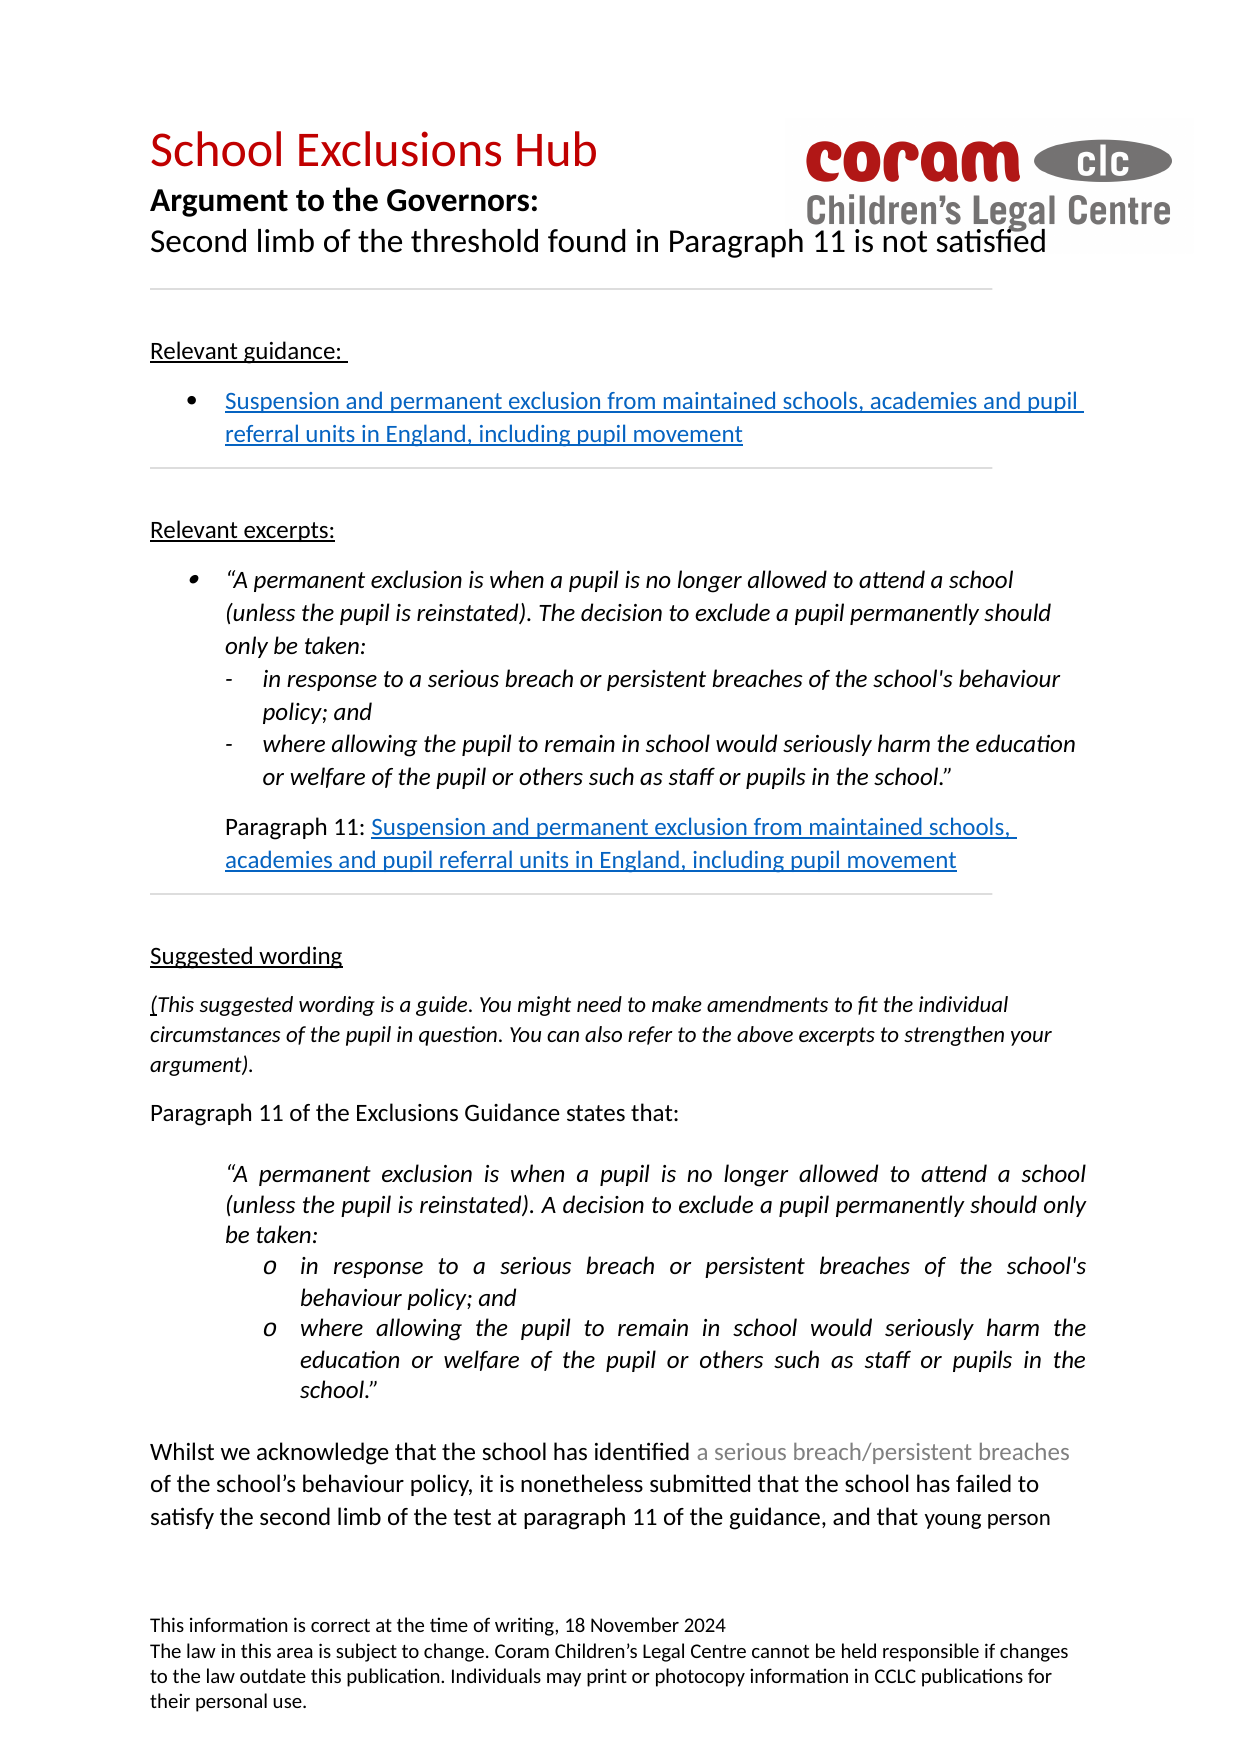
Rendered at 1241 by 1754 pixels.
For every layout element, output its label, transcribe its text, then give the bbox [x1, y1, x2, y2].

list where allowing the pupil to remain in school would seriously harm the education or welfare of the pupil or others such as staff or pupils in the school.” [225, 729, 1090, 792]
text Relevant guidance: [150, 336, 1090, 366]
text Suggested wording [150, 941, 1090, 971]
list in response to a serious breach or persistent breaches of the school's behaviour policy; and [262, 1250, 1090, 1312]
picture [784, 118, 1194, 254]
text Paragraph 11 of the Exclusions Guidance states that: [150, 1097, 1090, 1128]
list in response to a serious breach or persistent breaches of the school's behaviour policy; and [225, 663, 1090, 726]
list Suspension and permanent exclusion from maintained schools, academies and pupil referral units in England, including pupil movement [187, 385, 1090, 448]
text Paragraph 11: Suspension and permanent exclusion from maintained schools, academies and pupil referral units in England, including pupil movement [225, 811, 1090, 874]
list where allowing the pupil to remain in school would seriously harm the education or welfare of the pupil or others such as staff or pupils in the school.” [262, 1312, 1090, 1405]
text Relevant excerpts: [150, 514, 1090, 545]
text “A permanent exclusion is when a pupil is no longer allowed to attend a school (unless the pupil is reinstated). A decision to exclude a pupil permanently should only be taken: [225, 1158, 1090, 1250]
text (This suggested wording is a guide. You might need to make amendments to fit the individual circumstances of the pupil in question. You can also refer to the above excerpts to strengthen your argument). [150, 990, 1090, 1078]
list “A permanent exclusion is when a pupil is no longer allowed to attend a school (unless the pupil is reinstated). The decision to exclude a pupil permanently should only be taken: [187, 564, 1090, 660]
